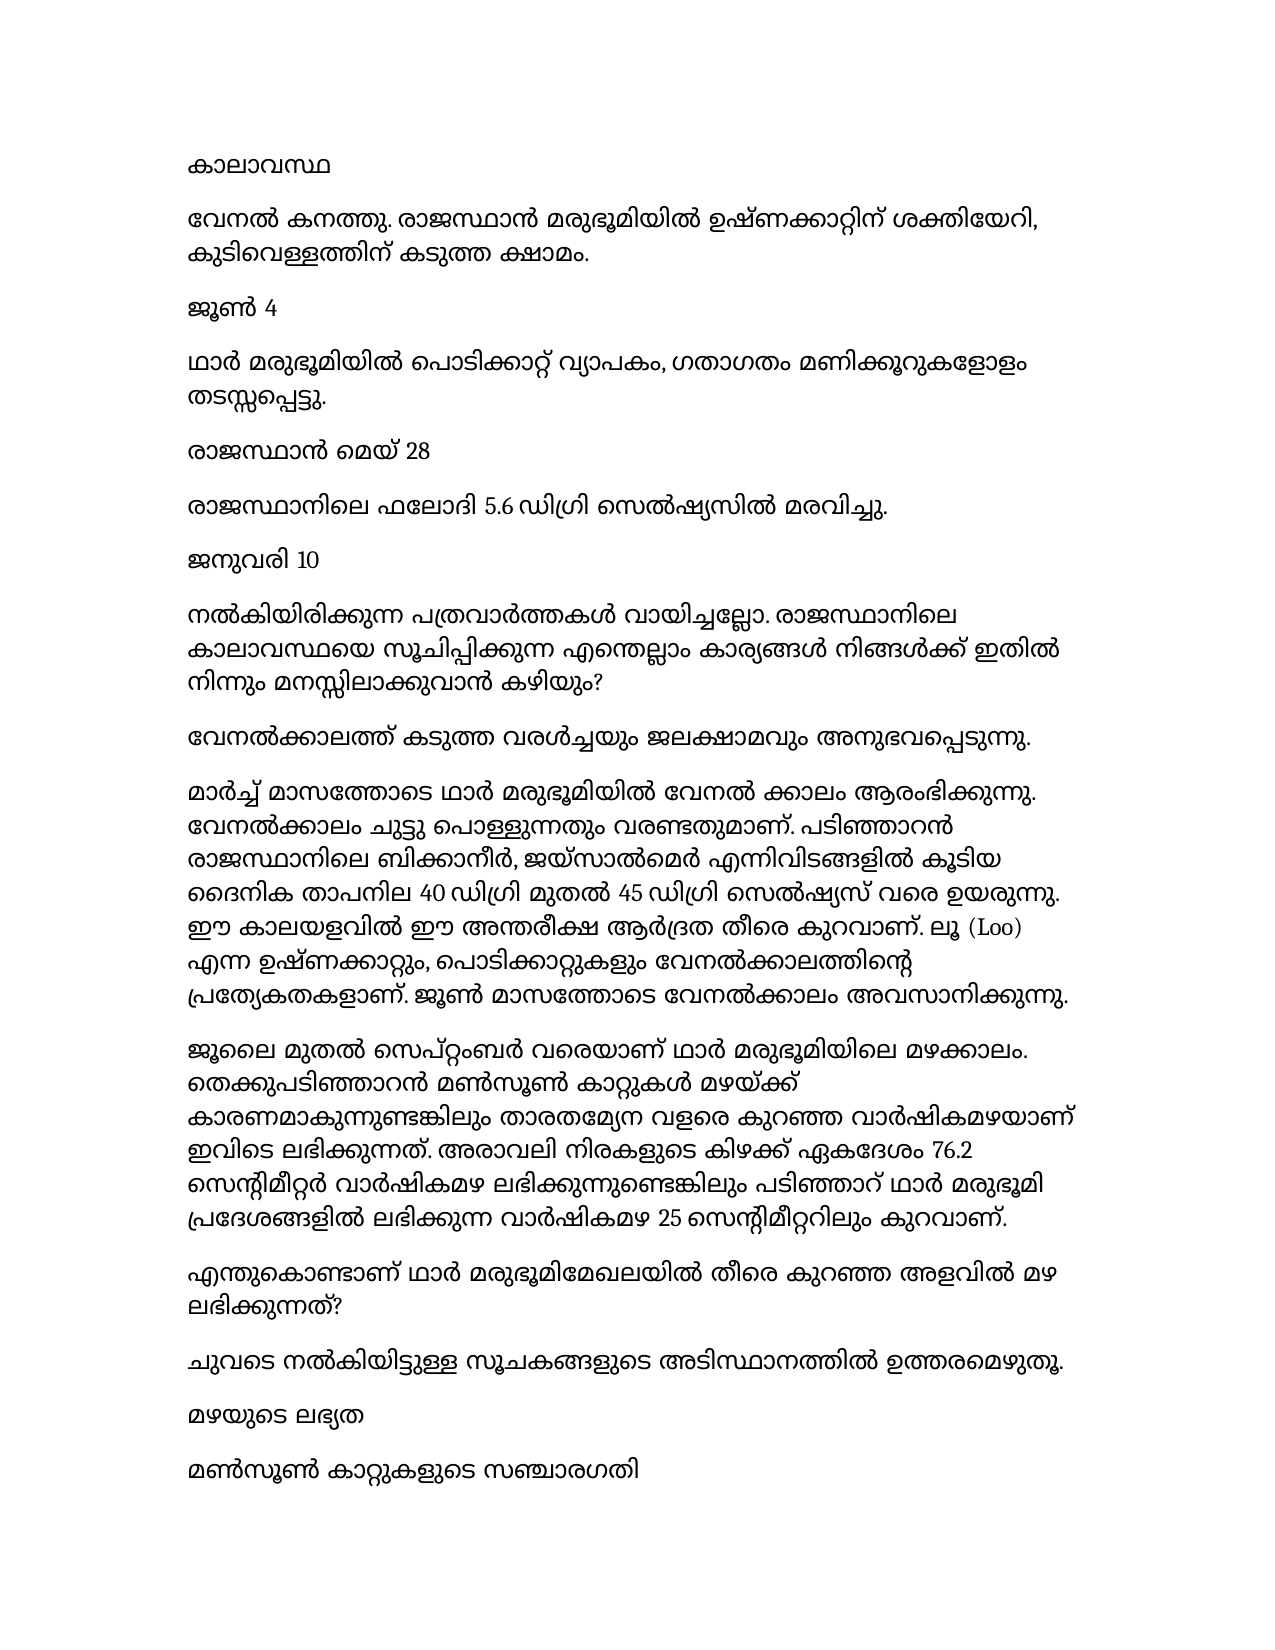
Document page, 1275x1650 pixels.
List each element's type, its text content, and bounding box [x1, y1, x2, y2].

text കാലാവസ്ഥ [187, 150, 1087, 179]
text രാജസ്ഥാൻ മെയ് 28 [187, 436, 1087, 466]
text രാജസ്ഥാനിലെ ഫലോദി 5.6 ഡിഗ്രി സെൽഷ്യസിൽ മരവിച്ചു. [187, 491, 1087, 520]
text നൽകിയിരിക്കുന്ന പത്രവാർത്തകൾ വായിച്ചല്ലോ. രാജസ്ഥാനിലെ കാലാവസ്ഥയെ സൂചിപ്പിക്കുന്ന എന്തെല്ലാം കാര്യങ്ങൾ നിങ്ങൾക്ക് ഇതിൽ നിന്നും മനസ്സിലാക്കുവാൻ കഴിയും? [187, 600, 1087, 697]
text മാർച്ച് മാസത്തോടെ ഥാർ മരുഭൂമിയിൽ വേനൽ ക്കാലം ആരംഭിക്കുന്നു. വേനൽക്കാലം ചുട്ടു പൊള്ളുന്നതും വരണ്ടതുമാണ്. പടിഞ്ഞാറൻ രാജസ്ഥാനിലെ ബിക്കാനീർ, ജയ്സാൽമെർ എന്നിവിടങ്ങളിൽ കൂടിയ ദൈനിക താപനില 40 ഡിഗ്രി മുതൽ 45 ഡിഗ്രി സെൽഷ്യസ് വരെ ഉയരുന്നു. ഈ കാലയളവിൽ ഈ അന്തരീക്ഷ ആർദ്രത തീരെ കുറവാണ്. ലൂ (Loo) എന്ന ഉഷ്ണക്കാറ്റും, പൊടിക്കാറ്റുകളും വേനൽക്കാലത്തിന്റെ പ്രത്യേകതകളാണ്. ജൂൺ മാസത്തോടെ വേനൽക്കാലം അവസാനിക്കുന്നു. [187, 777, 1087, 1009]
text ജനുവരി 10 [187, 546, 1087, 575]
text ഥാർ മരുഭൂമിയിൽ പൊടിക്കാറ്റ് വ്യാപകം, ഗതാഗതം മണിക്കൂറുകളോളം തടസ്സപ്പെട്ടു. [187, 348, 1087, 411]
text എന്തുകൊണ്ടാണ് ഥാർ മരുഭൂമിമേഖലയിൽ തീരെ കുറഞ്ഞ അളവിൽ മഴ ലഭിക്കുന്നത്? [187, 1258, 1087, 1321]
text ജൂലൈ മുതൽ സെപ്റ്റംബർ വരെയാണ് ഥാർ മരുഭൂമിയിലെ മഴക്കാലം. തെക്കുപടിഞ്ഞാറൻ മൺസൂൺ കാറ്റുകൾ മഴയ്ക്ക് കാരണമാകുന്നുണ്ടങ്കിലും താരതമ്യേന വളരെ കുറഞ്ഞ വാർഷികമഴയാണ് ഇവിടെ ലഭിക്കുന്നത്. അരാവലി നിരകളുടെ കിഴക്ക് ഏകദേശം 76.2 സെന്റിമീറ്റർ വാർഷികമഴ ലഭിക്കുന്നുണ്ടെങ്കിലും പടിഞ്ഞാറ് ഥാർ മരുഭൂമി പ്രദേശങ്ങളിൽ ലഭിക്കുന്ന വാർഷികമഴ 25 സെന്റിമീറ്ററിലും കുറവാണ്. [187, 1035, 1087, 1233]
text വേനൽക്കാലത്ത് കടുത്ത വരൾച്ചയും ജലക്ഷാമവും അനുഭവപ്പെടുന്നു. [187, 722, 1087, 752]
text വേനൽ കനത്തു. രാജസ്ഥാൻ മരുഭൂമിയിൽ ഉഷ്ണക്കാറ്റിന് ശക്തിയേറി, കുടിവെള്ളത്തിന് കടുത്ത ക്ഷാമം. [187, 204, 1087, 268]
text മഴയുടെ ലഭ്യത [187, 1401, 1087, 1430]
text ചുവടെ നൽകിയിട്ടുള്ള സൂചകങ്ങളുടെ അടിസ്ഥാനത്തിൽ ഉത്തരമെഴുതൂ. [187, 1346, 1087, 1376]
text മൺസൂൺ കാറ്റുകളുടെ സഞ്ചാരഗതി [187, 1455, 1087, 1484]
text ജൂൺ 4 [187, 293, 1087, 322]
